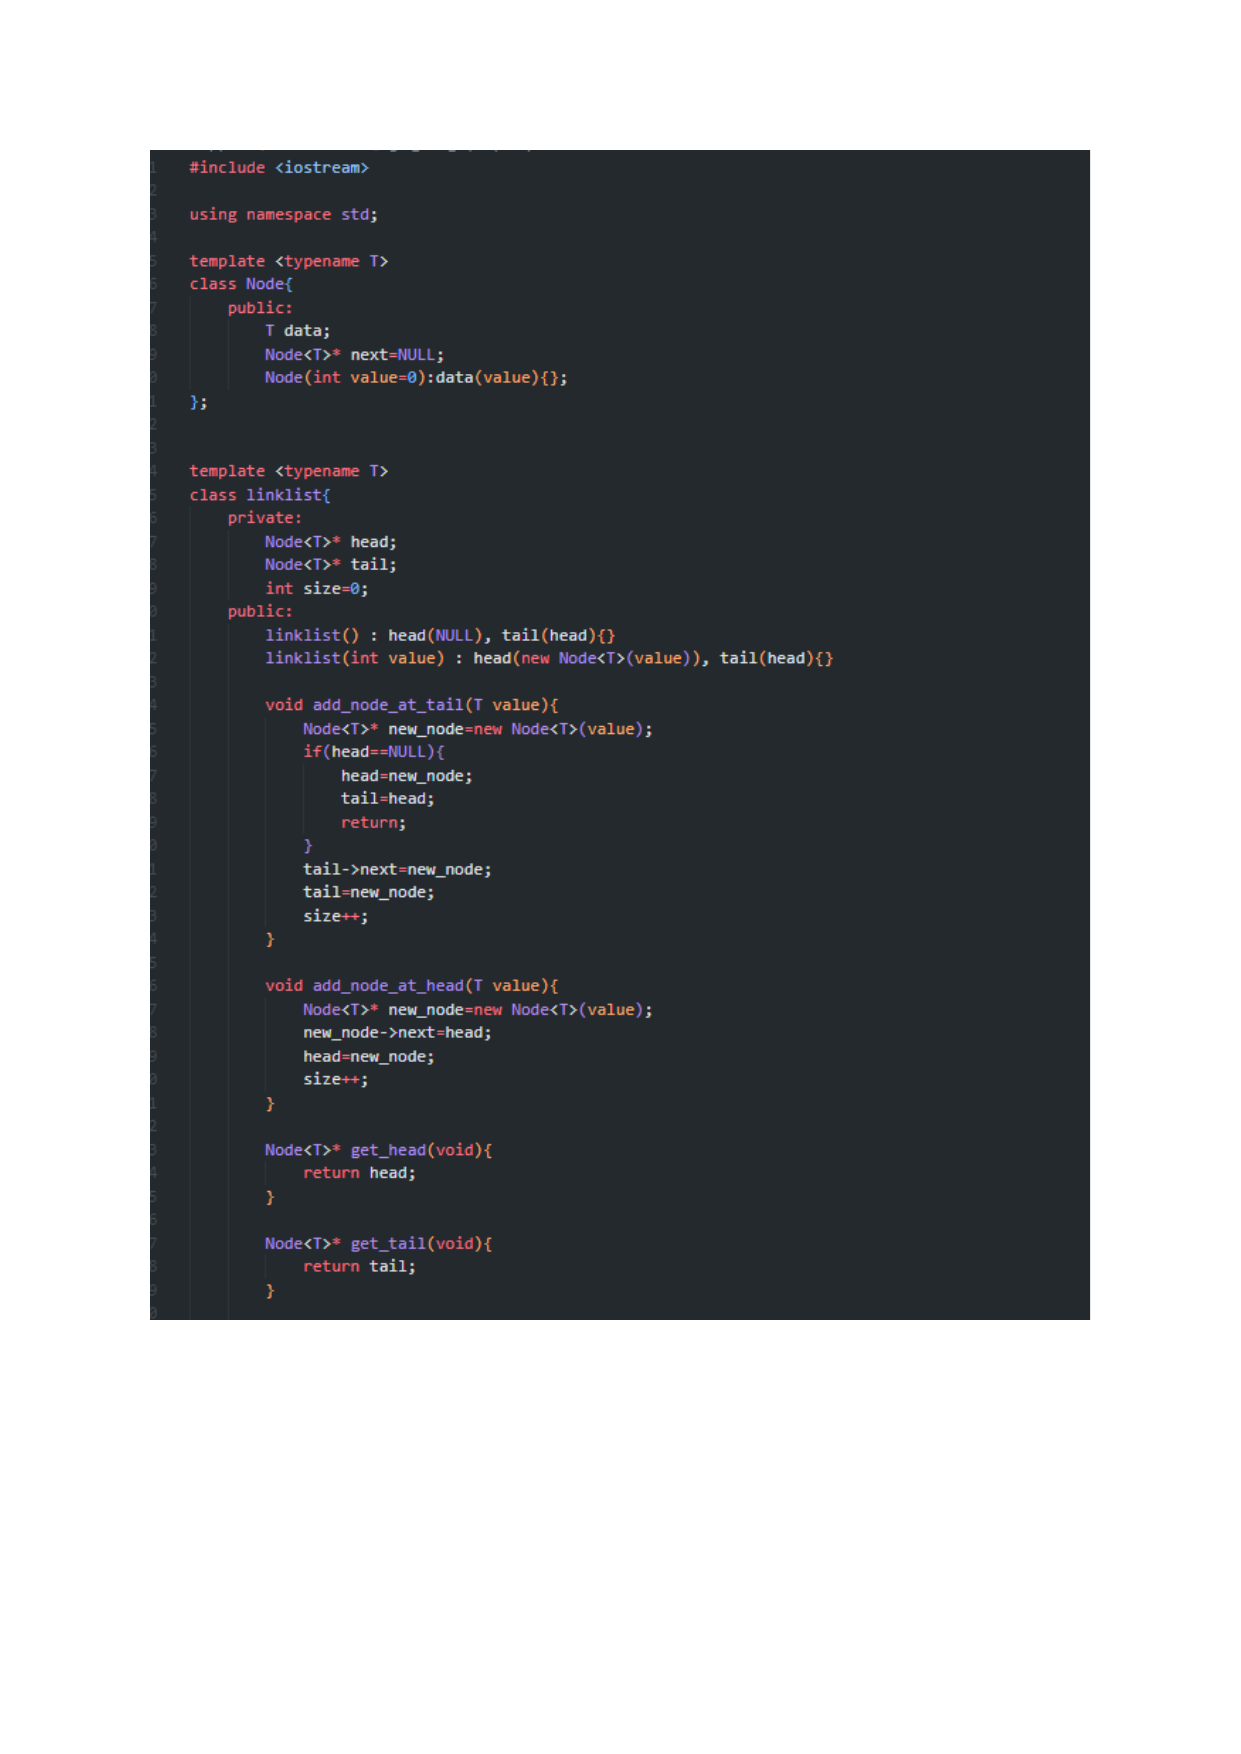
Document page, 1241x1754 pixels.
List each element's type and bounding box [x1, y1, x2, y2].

picture [150, 150, 1091, 1320]
